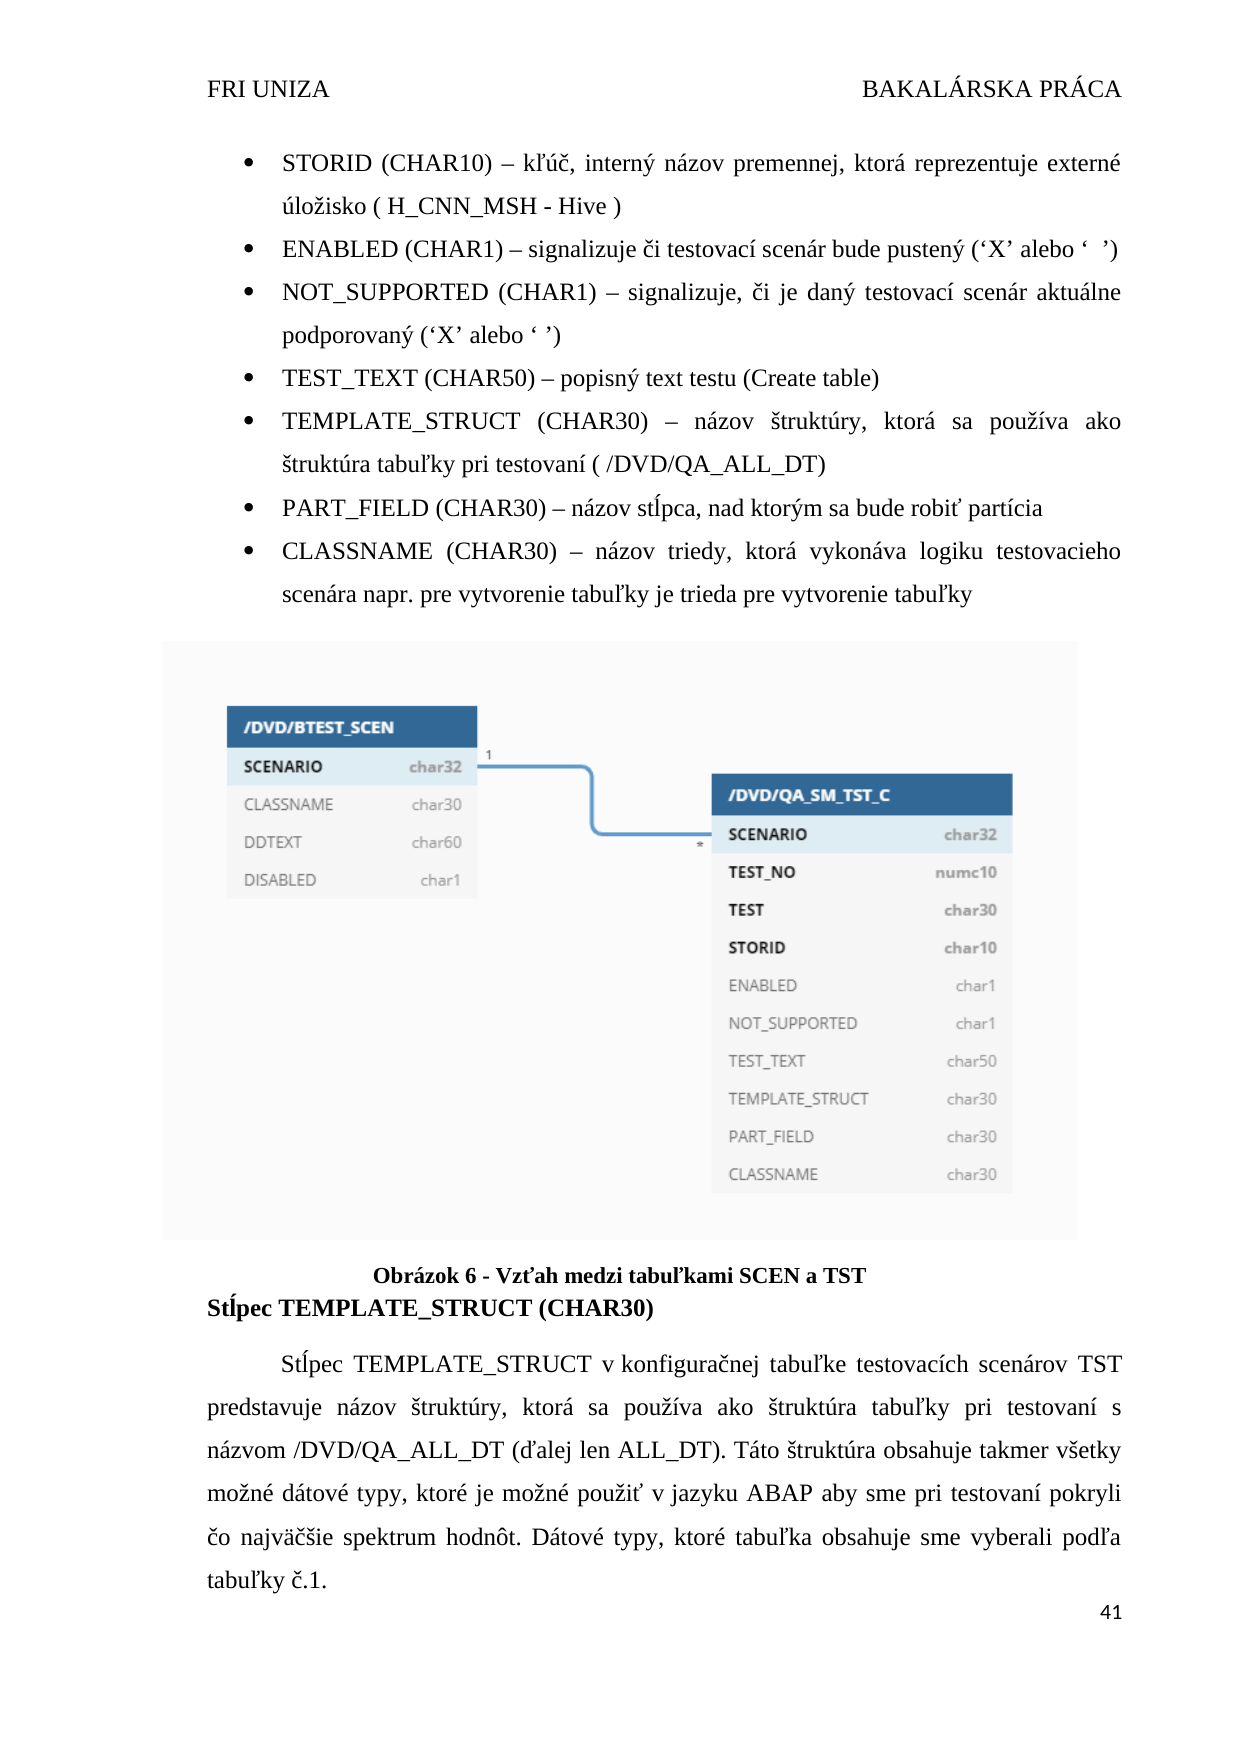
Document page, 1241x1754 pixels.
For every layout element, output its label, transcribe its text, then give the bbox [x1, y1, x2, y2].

list CLASSNAME (CHAR30) – názov triedy, ktorá vykonáva logiku testovacieho scenára napr. pre vytvorenie tabuľky je trieda pre vytvorenie tabuľky [244, 536, 1122, 608]
list NOT_SUPPORTED (CHAR1) – signalizuje, či je daný testovací scenár aktuálne podporovaný (‘X’ alebo ‘ ’) [244, 277, 1122, 349]
list TEST_TEXT (CHAR50) – popisný text testu (Create table) [244, 363, 1122, 392]
list STORID (CHAR10) – kľúč, interný názov premennej, ktorá reprezentuje externé úložisko ( H_CNN_MSH - Hive ) [244, 148, 1122, 219]
list TEMPLATE_STRUCT (CHAR30) – názov štruktúry, ktorá sa používa ako štruktúra tabuľky pri testovaní ( /DVD/QA_ALL_DT) [244, 406, 1122, 478]
list PART_FIELD (CHAR30) – názov stĺpca, nad ktorým sa bude robiť partícia [244, 493, 1122, 521]
text Stĺpec TEMPLATE_STRUCT v konfiguračnej tabuľke testovacích scenárov TST predstavuje názov štruktúry, ktorá sa používa ako štruktúra tabuľky pri testovaní s názvom /DVD/QA_ALL_DT (ďalej len ALL_DT). Táto štruktúra obsahuje takmer všetky možné dátové typy, ktoré je možné použiť v jazyku ABAP aby sme pri testovaní pokryli čo najväčšie spektrum hodnôt. Dátové typy, ktoré tabuľka obsahuje sme vyberali podľa tabuľky č.1. [207, 1349, 1122, 1593]
picture [162, 641, 1078, 1240]
list ENABLED (CHAR1) – signalizuje či testovací scenár bude pustený (‘X’ alebo ‘ ’) [244, 234, 1122, 263]
